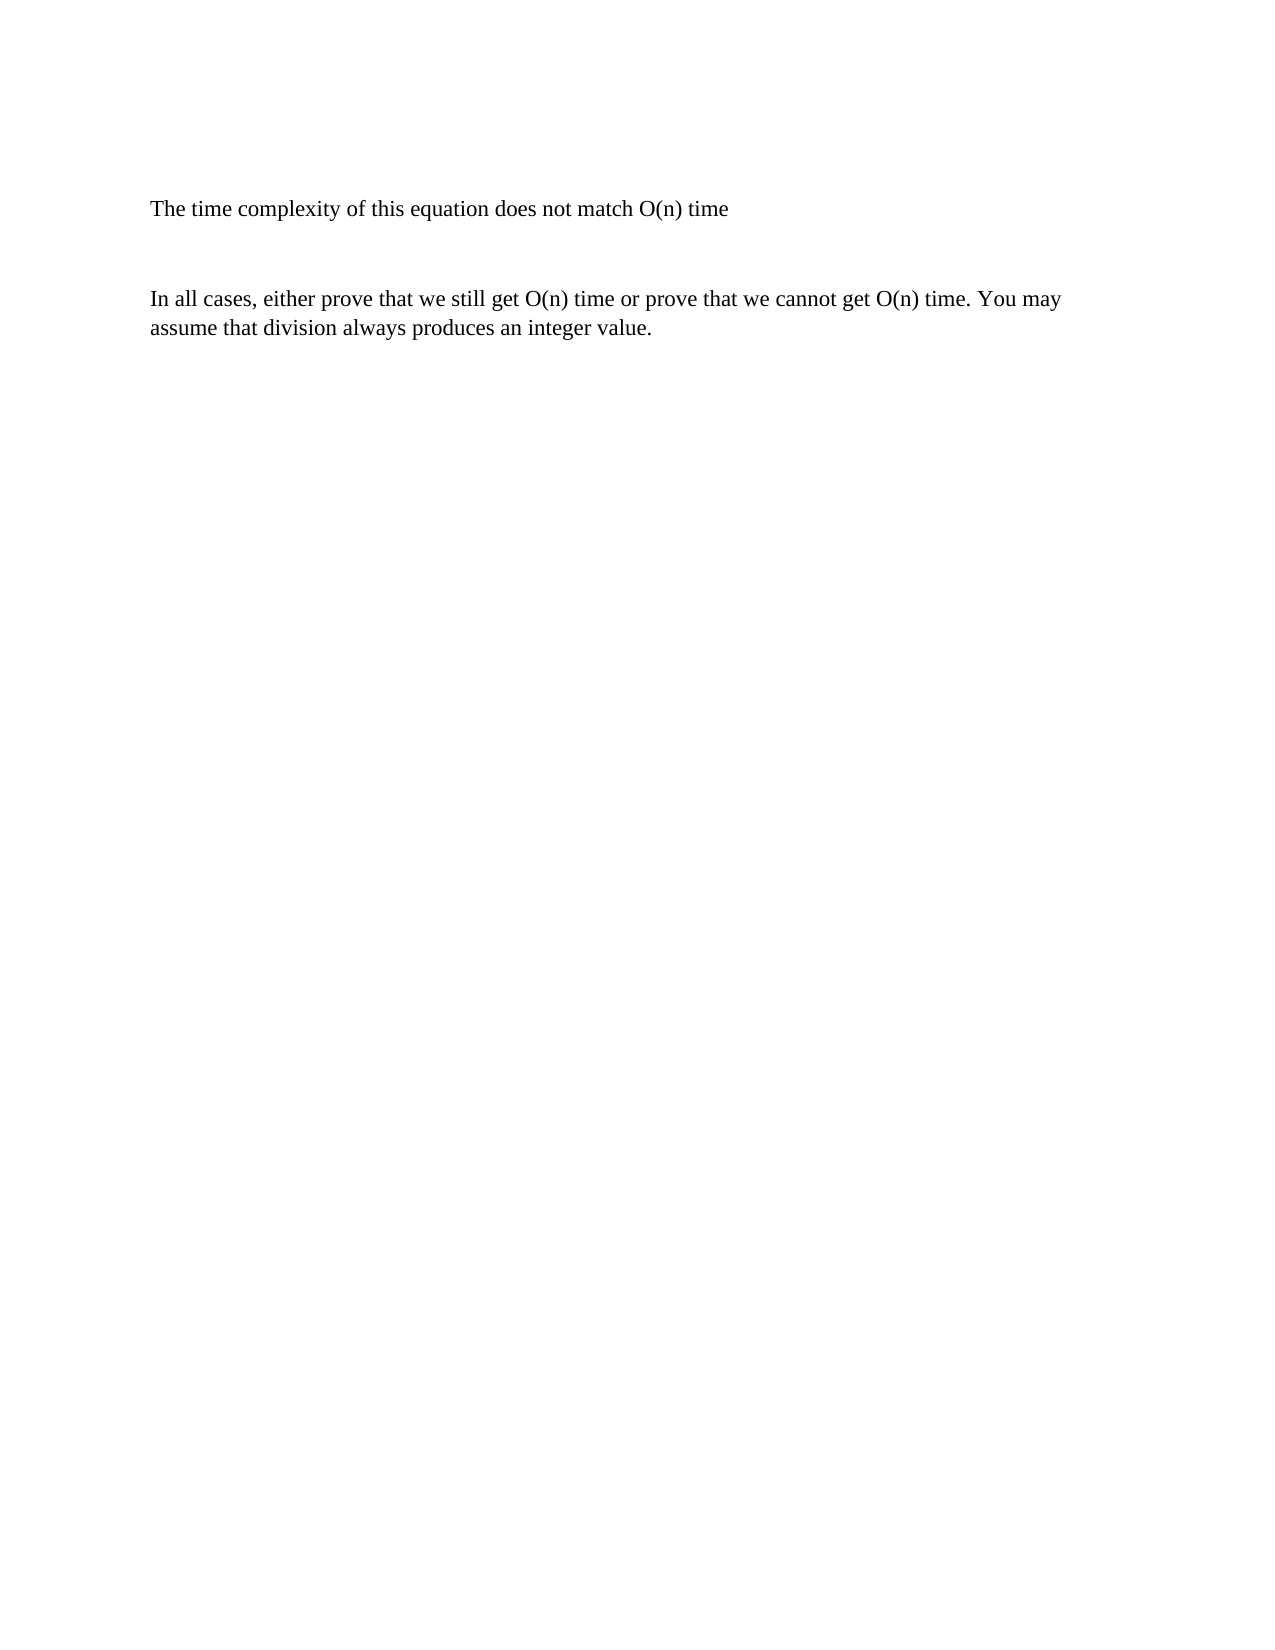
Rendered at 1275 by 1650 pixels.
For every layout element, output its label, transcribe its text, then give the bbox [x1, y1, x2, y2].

text In all cases, either prove that we still get O(n) time or prove that we cannot get O(n) time. You may assume that division always produces an integer value. [150, 285, 1125, 340]
text The time complexity of this equation does not match O(n) time [150, 195, 1125, 221]
